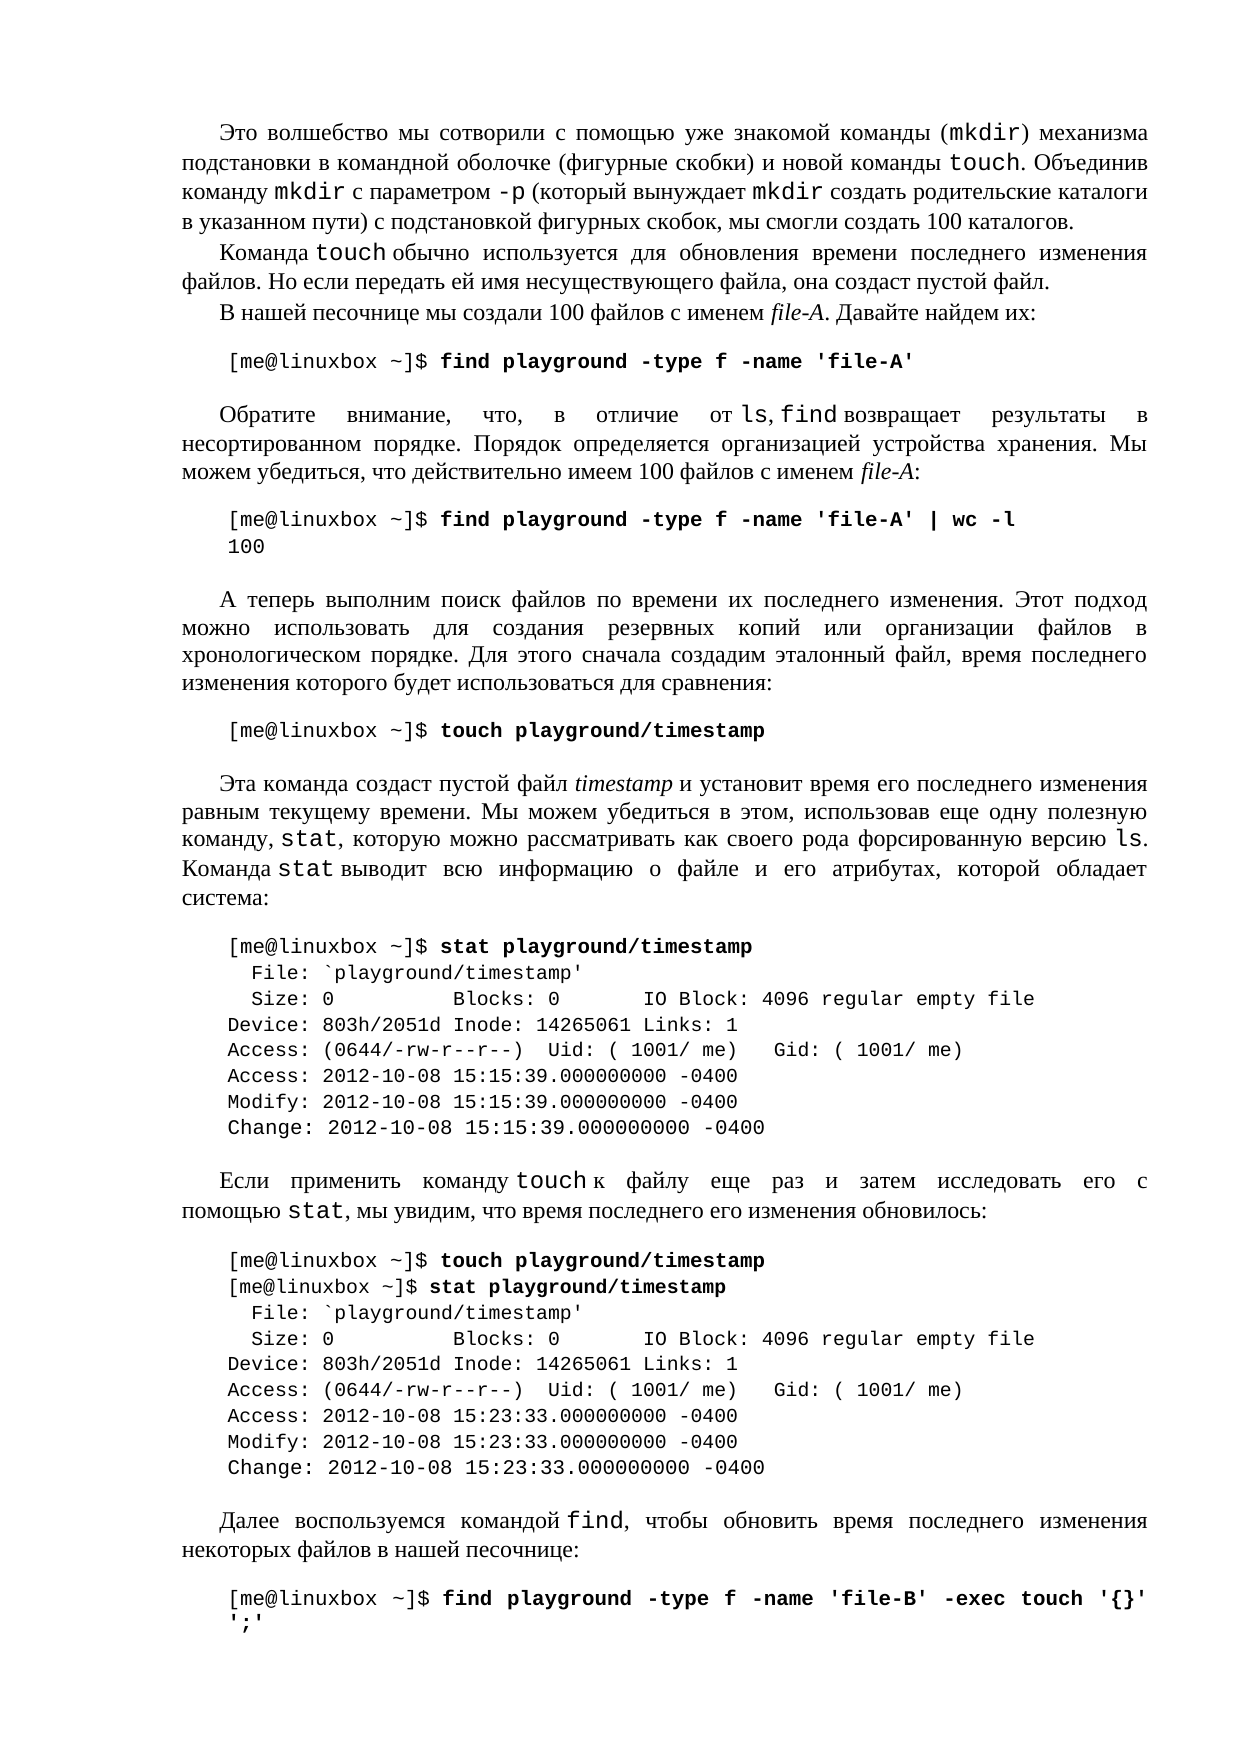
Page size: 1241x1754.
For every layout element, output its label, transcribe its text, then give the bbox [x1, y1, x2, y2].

text Access: 2012-10-08 15:23:33.000000000 -0400 [227, 1406, 1148, 1428]
text [me@linuxbox ~]$ touch playground/timestamp [227, 720, 1148, 744]
text Access: 2012-10-08 15:15:39.000000000 -0400 [227, 1066, 1148, 1088]
text Change: 2012-10-08 15:15:39.000000000 -0400 [227, 1117, 1148, 1141]
text [me@linuxbox ~]$ find playground -type f -name 'file-A' | wc -l [227, 509, 1148, 533]
text Команда touch обычно используется для обновления времени последнего изменения файлов. Но если передать ей имя несуществующего файла, она создаст пустой файл. [182, 238, 1148, 295]
text File: `playground/timestamp' [227, 1303, 1148, 1325]
text [me@linuxbox ~]$ stat playground/timestamp [227, 936, 1148, 960]
text Change: 2012-10-08 15:23:33.000000000 -0400 [227, 1457, 1148, 1481]
text Size: 0 Blocks: 0 IO Block: 4096 regular empty file [227, 989, 1148, 1011]
text Size: 0 Blocks: 0 IO Block: 4096 regular empty file [227, 1329, 1148, 1351]
text Access: (0644/-rw-r--r--) Uid: ( 1001/ me) Gid: ( 1001/ me) [227, 1380, 1148, 1402]
text [me@linuxbox ~]$ stat playground/timestamp [227, 1277, 1148, 1299]
text 100 [227, 536, 1148, 560]
text Access: (0644/-rw-r--r--) Uid: ( 1001/ me) Gid: ( 1001/ me) [227, 1040, 1148, 1063]
text В нашей песочнице мы создали 100 файлов с именем file-A. Давайте найдем их: [182, 298, 1148, 326]
text File: `playground/timestamp' [227, 963, 1148, 985]
text Далее воспользуемся командой find, чтобы обновить время последнего изменения некоторых файлов в нашей песочнице: [182, 1506, 1148, 1563]
text Modify: 2012-10-08 15:15:39.000000000 -0400 [227, 1092, 1148, 1114]
text А теперь выполним поиск файлов по времени их последнего изменения. Этот подход можно использовать для создания резервных копий или организации файлов в хронологическом порядке. Для этого сначала создадим эталонный файл, время последнего изменения которого будет использоваться для сравнения: [182, 585, 1148, 695]
text Modify: 2012-10-08 15:23:33.000000000 -0400 [227, 1432, 1148, 1454]
text Обратите внимание, что, в отличие от ls, find возвращает результаты в несортированном порядке. Порядок определяется организацией устройства хранения. Мы можем убедиться, что действительно имеем 100 файлов с именем file-A: [182, 399, 1148, 484]
text Device: 803h/2051d Inode: 14265061 Links: 1 [227, 1014, 1148, 1037]
text Эта команда создаст пустой файл timestamp и установит время его последнего изменения равным текущему времени. Мы можем убедиться в этом, использовав еще одну полезную команду, stat, которую можно рассматривать как своего рода форсированную версию ls. Команда stat выводит всю информацию о файле и его атрибутах, которой обладает система: [182, 769, 1148, 911]
text Если применить команду touch к файлу еще раз и затем исследовать его с помощью stat, мы увидим, что время последнего его изменения обновилось: [182, 1166, 1148, 1225]
text [me@linuxbox ~]$ find playground -type f -name 'file-B' -exec touch '{}' ';' [227, 1588, 1148, 1635]
text [me@linuxbox ~]$ touch playground/timestamp [227, 1250, 1148, 1274]
text [me@linuxbox ~]$ find playground -type f -name 'file-A' [227, 351, 1148, 374]
text Это волшебство мы сотворили с помощью уже знакомой команды (mkdir) механизма подстановки в командной оболочке (фигурные скобки) и новой команды touch. Объединив команду mkdir с параметром -p (который вынуждает mkdir создать родительские каталоги в указанном пути) с подстановкой фигурных скобок, мы смогли создать 100 каталогов. [182, 118, 1148, 234]
text Device: 803h/2051d Inode: 14265061 Links: 1 [227, 1354, 1148, 1377]
